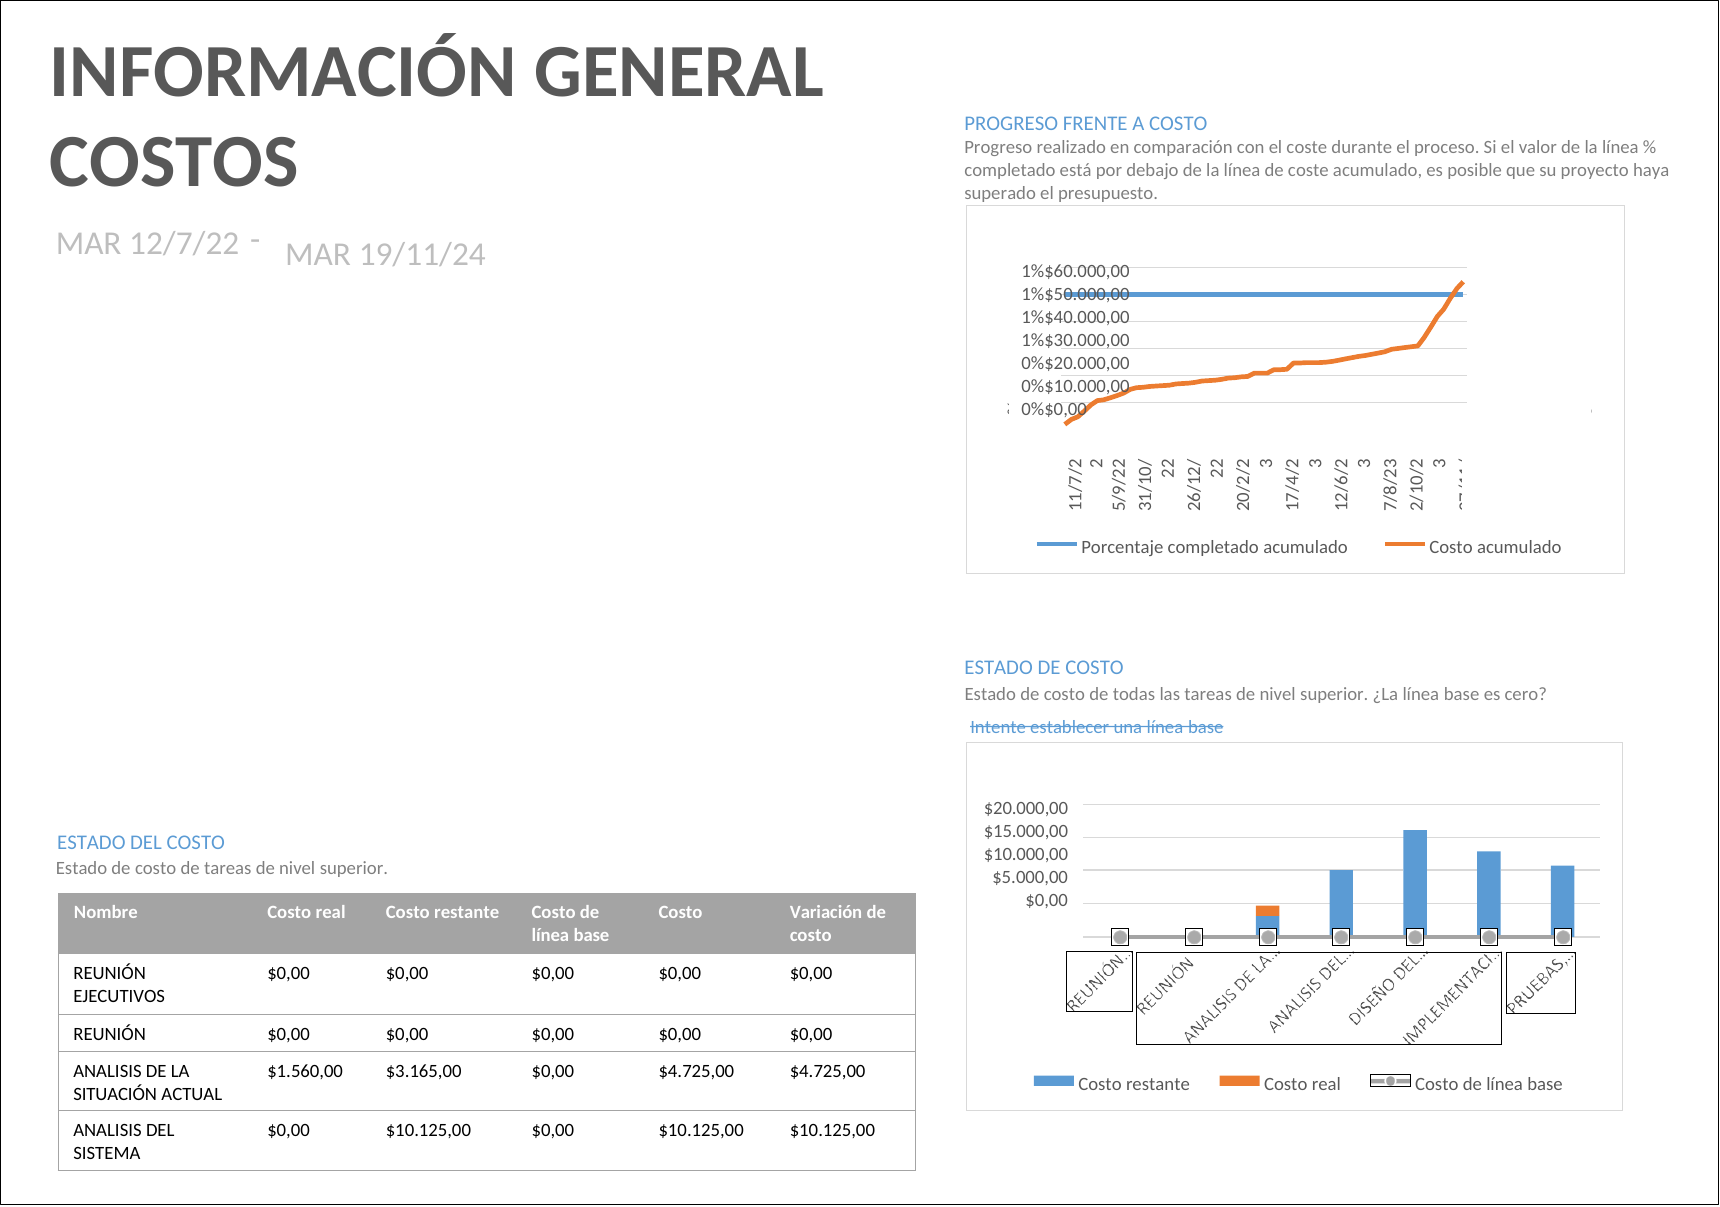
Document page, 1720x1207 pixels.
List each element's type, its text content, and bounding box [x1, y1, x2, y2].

table_cell $10.125,00 [365, 1111, 515, 1170]
picture [1555, 929, 1571, 945]
table_cell $0,00 [515, 1052, 634, 1110]
table_cell $0,00 [251, 954, 365, 1014]
text MAR 19/11/24 [285, 233, 1682, 274]
text MAR 12/7/22 - [56, 218, 262, 263]
table_header Nombre [58, 893, 251, 954]
picture [1186, 929, 1202, 945]
picture [1137, 953, 1501, 1044]
table_cell $0,00 [251, 1015, 365, 1051]
table_cell $0,00 [365, 954, 515, 1014]
table_cell $0,00 [515, 954, 634, 1014]
table_cell $3.165,00 [365, 1052, 515, 1110]
text Estado de costo de tareas de nivel superior. [56, 856, 1682, 879]
table_cell ANALISIS DE LA SITUACIÓN ACTUAL [59, 1052, 251, 1110]
table_cell $4.725,00 [766, 1052, 915, 1110]
table_cell $10.125,00 [766, 1111, 915, 1170]
table_cell REUNIÓN EJECUTIVOS [59, 954, 251, 1014]
picture [1481, 929, 1497, 945]
table_cell REUNIÓN [59, 1015, 251, 1051]
picture [1067, 952, 1132, 1011]
table_cell $0,00 [634, 1015, 766, 1051]
subtitle ESTADO DEL COSTO [57, 829, 1682, 855]
text COSTOS [49, 114, 828, 205]
table_header Costo real [251, 893, 365, 954]
table_cell $0,00 [515, 1111, 634, 1170]
table_cell $1.560,00 [251, 1052, 365, 1110]
picture [1333, 929, 1349, 945]
picture [1260, 929, 1276, 945]
picture [1507, 953, 1575, 1013]
table_cell $4.725,00 [634, 1052, 766, 1110]
table_cell $0,00 [365, 1015, 515, 1051]
table_header Costo [634, 893, 766, 954]
table_cell $0,00 [766, 954, 915, 1014]
table_cell $0,00 [766, 1015, 915, 1051]
table_header Variación de costo [766, 893, 916, 954]
table_cell $10.125,00 [634, 1111, 766, 1170]
picture [1407, 929, 1423, 945]
picture [1112, 929, 1128, 945]
text Estado de costo de todas las tareas de nivel superior. ¿La línea base es cero? Intente establecer una línea base [964, 682, 1560, 738]
table_cell $0,00 [515, 1015, 634, 1051]
table_header Costo de línea base [515, 893, 634, 954]
table_header Costo restante [365, 893, 515, 954]
subtitle ESTADO DE COSTO [964, 654, 1682, 680]
subtitle PROGRESO FRENTE A COSTO [964, 109, 1682, 135]
table_cell ANALISIS DEL SISTEMA [59, 1111, 251, 1170]
subtitle INFORMACIÓN GENERAL [49, 29, 828, 113]
picture [1371, 1075, 1410, 1086]
table_cell $0,00 [634, 954, 766, 1014]
text Progreso realizado en comparación con el coste durante el proceso. Si el valor de la línea % completado está por debajo de la línea de coste acumulado, es posible que su proyecto haya superado el presupuesto. [964, 135, 1672, 204]
table_cell $0,00 [251, 1111, 365, 1170]
